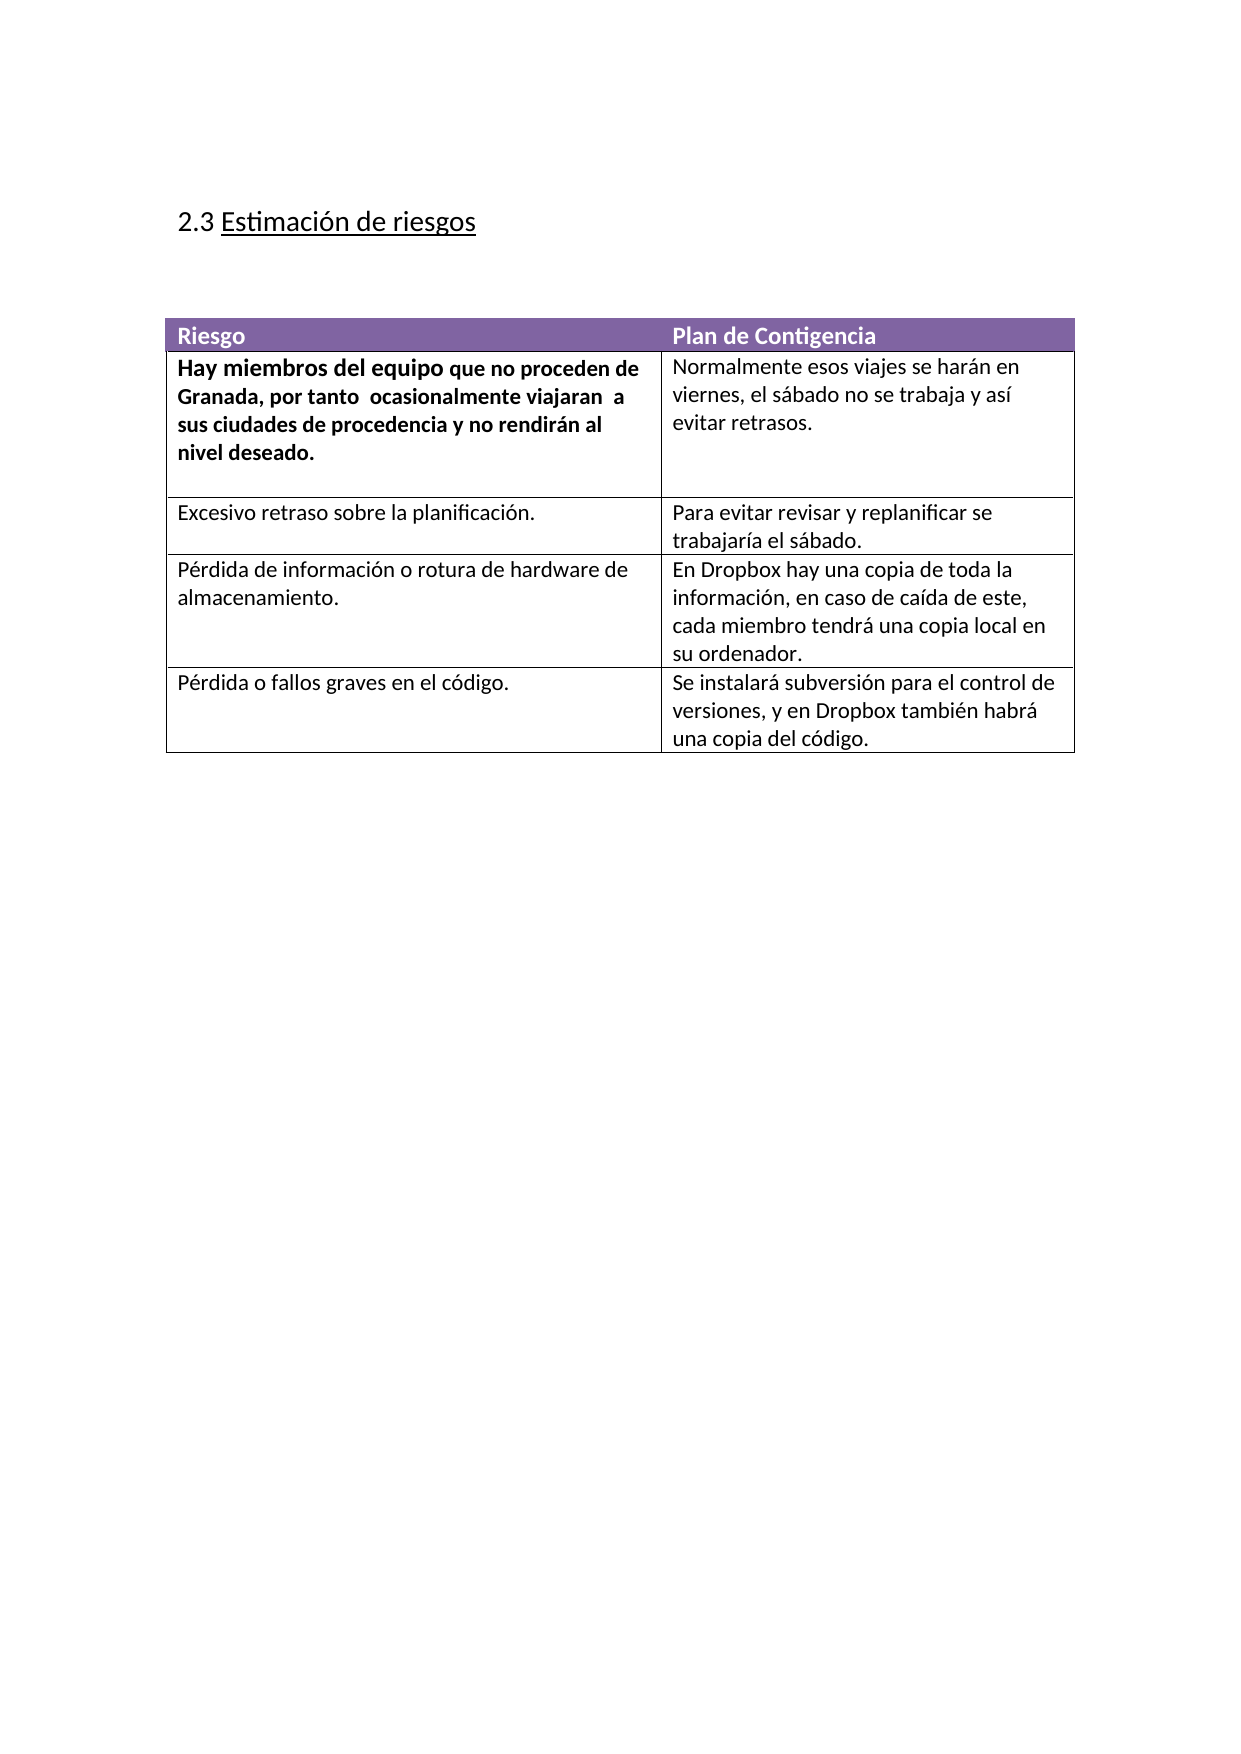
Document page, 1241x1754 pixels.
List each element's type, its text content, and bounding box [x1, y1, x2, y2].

table_cell Para evitar revisar y replanificar se trabajaría el sábado. [662, 497, 1074, 554]
table_header Riesgo [167, 320, 661, 351]
table_cell En Dropbox hay una copia de toda la información, en caso de caída de este, cada miembro tendrá una copia local en su ordenador. [662, 554, 1074, 667]
table_cell Hay miembros del equipo que no proceden de Granada, por tanto ocasionalmente viajaran a sus ciudades de procedencia y no rendirán al nivel deseado. [167, 352, 661, 497]
table_cell Normalmente esos viajes se harán en viernes, el sábado no se trabaja y así evitar retrasos. [662, 352, 1074, 497]
text 2.3 Estimación de riesgos [177, 203, 1063, 239]
table_header Plan de Contigencia [661, 320, 1073, 351]
table_cell Pérdida o fallos graves en el código. [167, 668, 661, 752]
table_cell Excesivo retraso sobre la planificación. [167, 498, 661, 554]
table_cell Pérdida de información o rotura de hardware de almacenamiento. [167, 555, 661, 667]
table_cell Se instalará subversión para el control de versiones, y en Dropbox también habrá una copia del código. [662, 667, 1074, 752]
